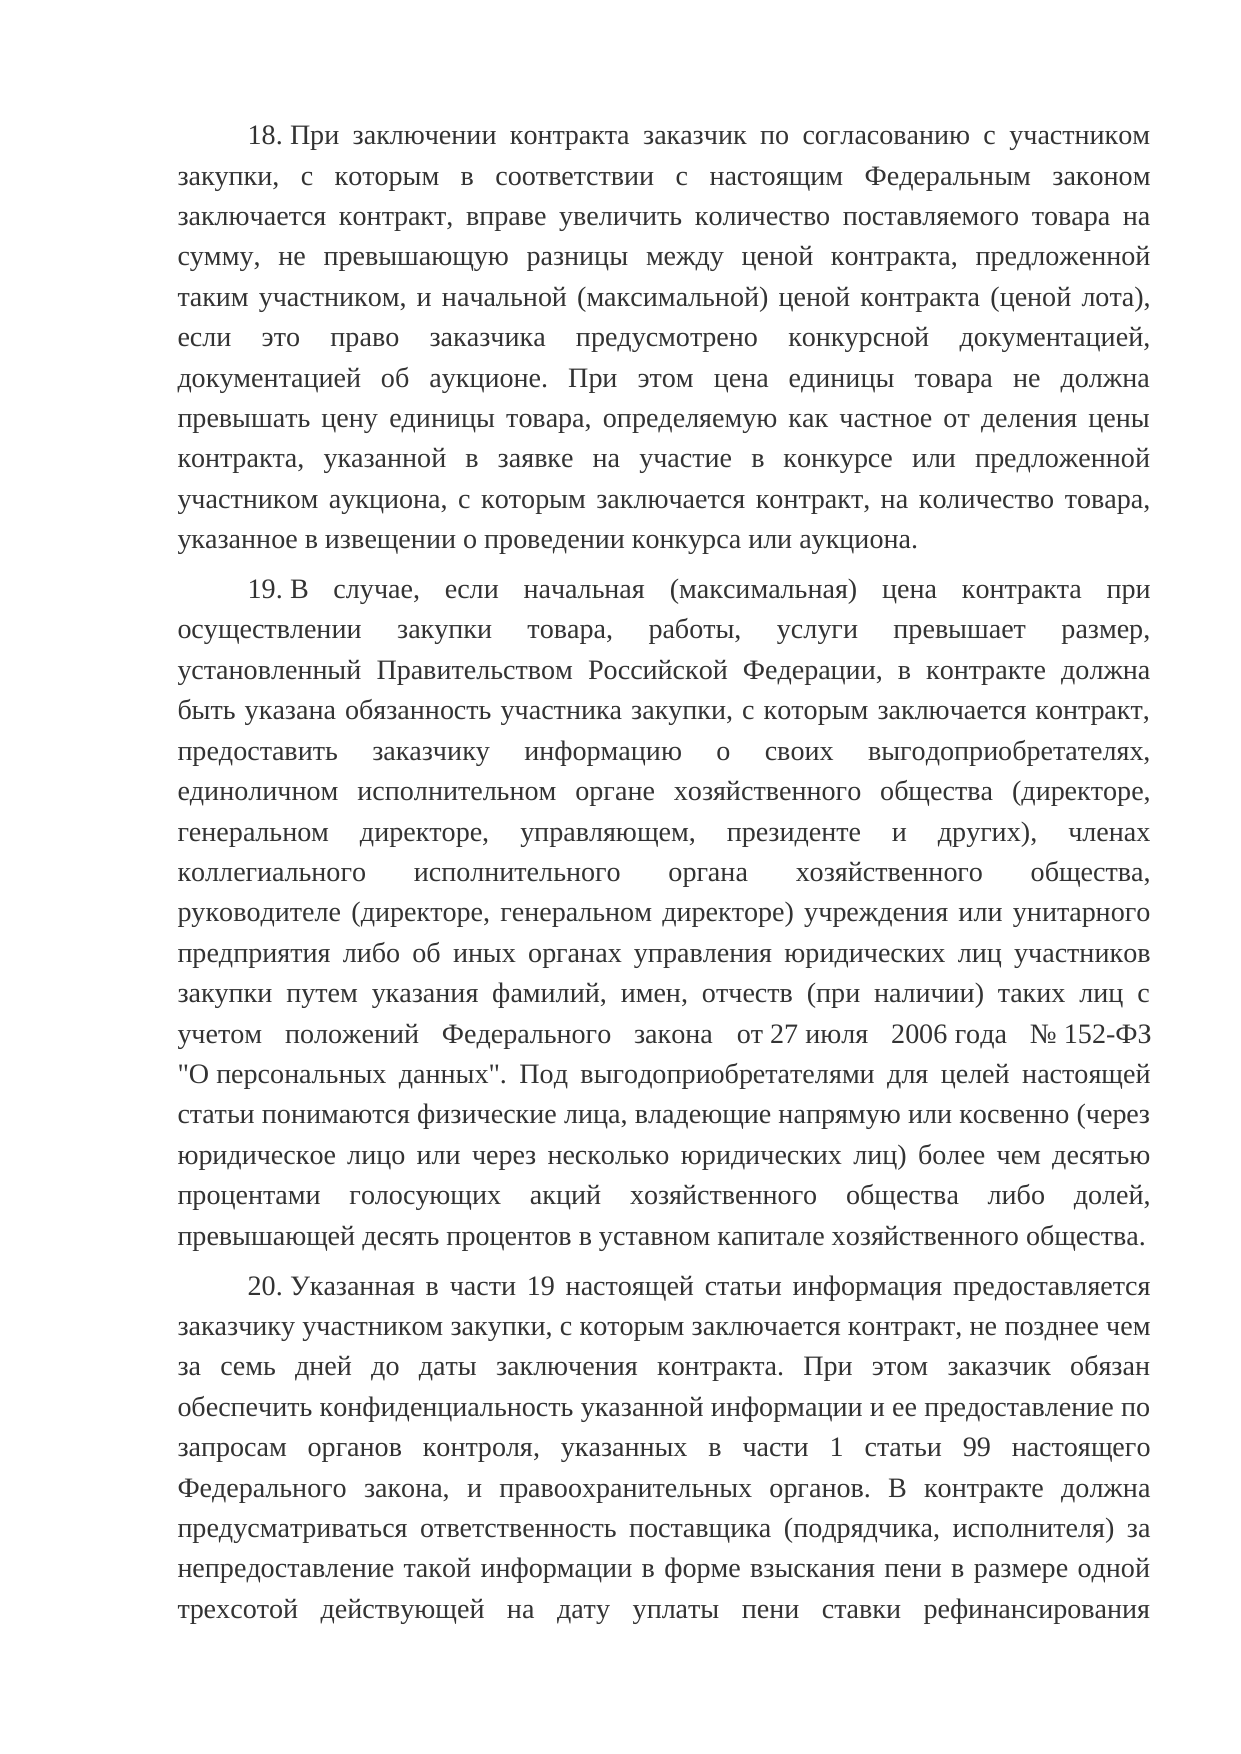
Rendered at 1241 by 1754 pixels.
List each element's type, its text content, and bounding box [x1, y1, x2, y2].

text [177, 1268, 1152, 1624]
text 18. При заключении контракта заказчик по согласованию с участником закупки, с которым в соответствии с настоящим Федеральным законом заключается контракт, вправе увеличить количество поставляемого товара на сумму, не превышающую разницы между ценой контракта, предложенной таким участником, и начальной (максимальной) ценой контракта (ценой лота), если это право заказчика предусмотрено конкурсной документацией, документацией об аукционе. При этом цена единицы товара не должна превышать цену единицы товара, определяемую как частное от деления цены контракта, указанной в заявке на участие в конкурсе или предложенной участником аукциона, с которым заключается контракт, на количество товара, указанное в извещении о проведении конкурса или аукциона. [177, 118, 1152, 555]
text 19. В случае, если начальная (максимальная) цена контракта при осуществлении закупки товара, работы, услуги превышает размер, установленный Правительством Российской Федерации, в контракте должна быть указана обязанность участника закупки, с которым заключается контракт, предоставить заказчику информацию о своих выгодоприобретателях, единоличном исполнительном органе хозяйственного общества (директоре, генеральном директоре, управляющем, президенте и других), членах коллегиального исполнительного органа хозяйственного общества, руководителе (директоре, генеральном директоре) учреждения или унитарного предприятия либо об иных органах управления юридических лиц участников закупки путем указания фамилий, имен, отчеств (при наличии) таких лиц с учетом положений Федерального закона от 27 июля 2006 года № 152-ФЗ "О персональных данных". Под выгодоприобретателями для целей настоящей статьи понимаются физические лица, владеющие напрямую или косвенно (через юридическое лицо или через несколько юридических лиц) более чем десятью процентами голосующих акций хозяйственного общества либо долей, превышающей десять процентов в уставном капитале хозяйственного общества. [177, 572, 1152, 1251]
